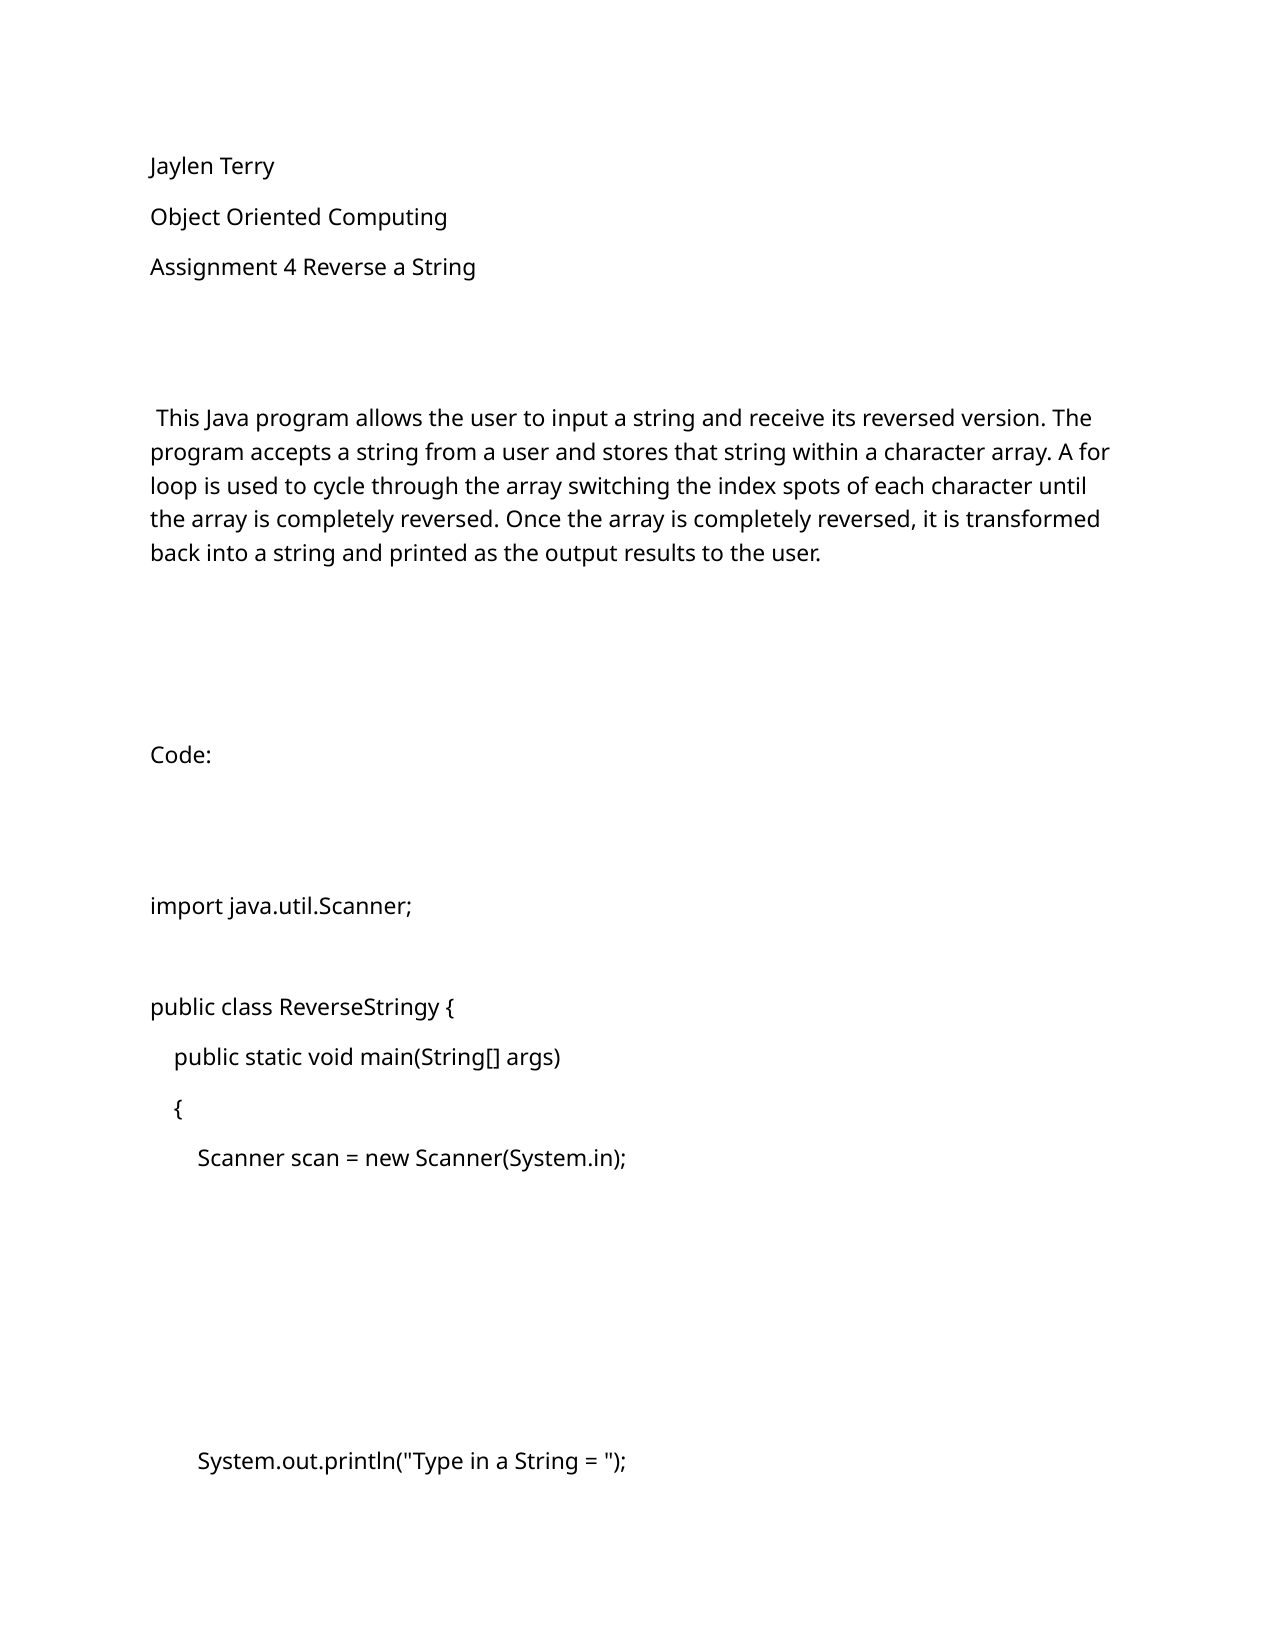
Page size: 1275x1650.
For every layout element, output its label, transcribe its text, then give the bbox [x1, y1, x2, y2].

text { [150, 1092, 1125, 1123]
text Scanner scan = new Scanner(System.in); [150, 1142, 1125, 1173]
text Object Oriented Computing [150, 200, 1125, 232]
text Assignment 4 Reverse a String [150, 251, 1125, 282]
text Code: [150, 739, 1125, 770]
text Jaylen Terry [150, 150, 1125, 181]
text public class ReverseStringy { [150, 991, 1125, 1022]
text public static void main(String[] args) [150, 1041, 1125, 1072]
text This Java program allows the user to input a string and receive its reversed version. The program accepts a string from a user and stores that string within a character array. A for loop is used to cycle through the array switching the index spots of each character until the array is completely reversed. Once the array is completely reversed, it is transformed back into a string and printed as the output results to the user. [150, 402, 1125, 568]
text System.out.println("Type in a String = "); [150, 1444, 1125, 1476]
text import java.util.Scanner; [150, 890, 1125, 921]
